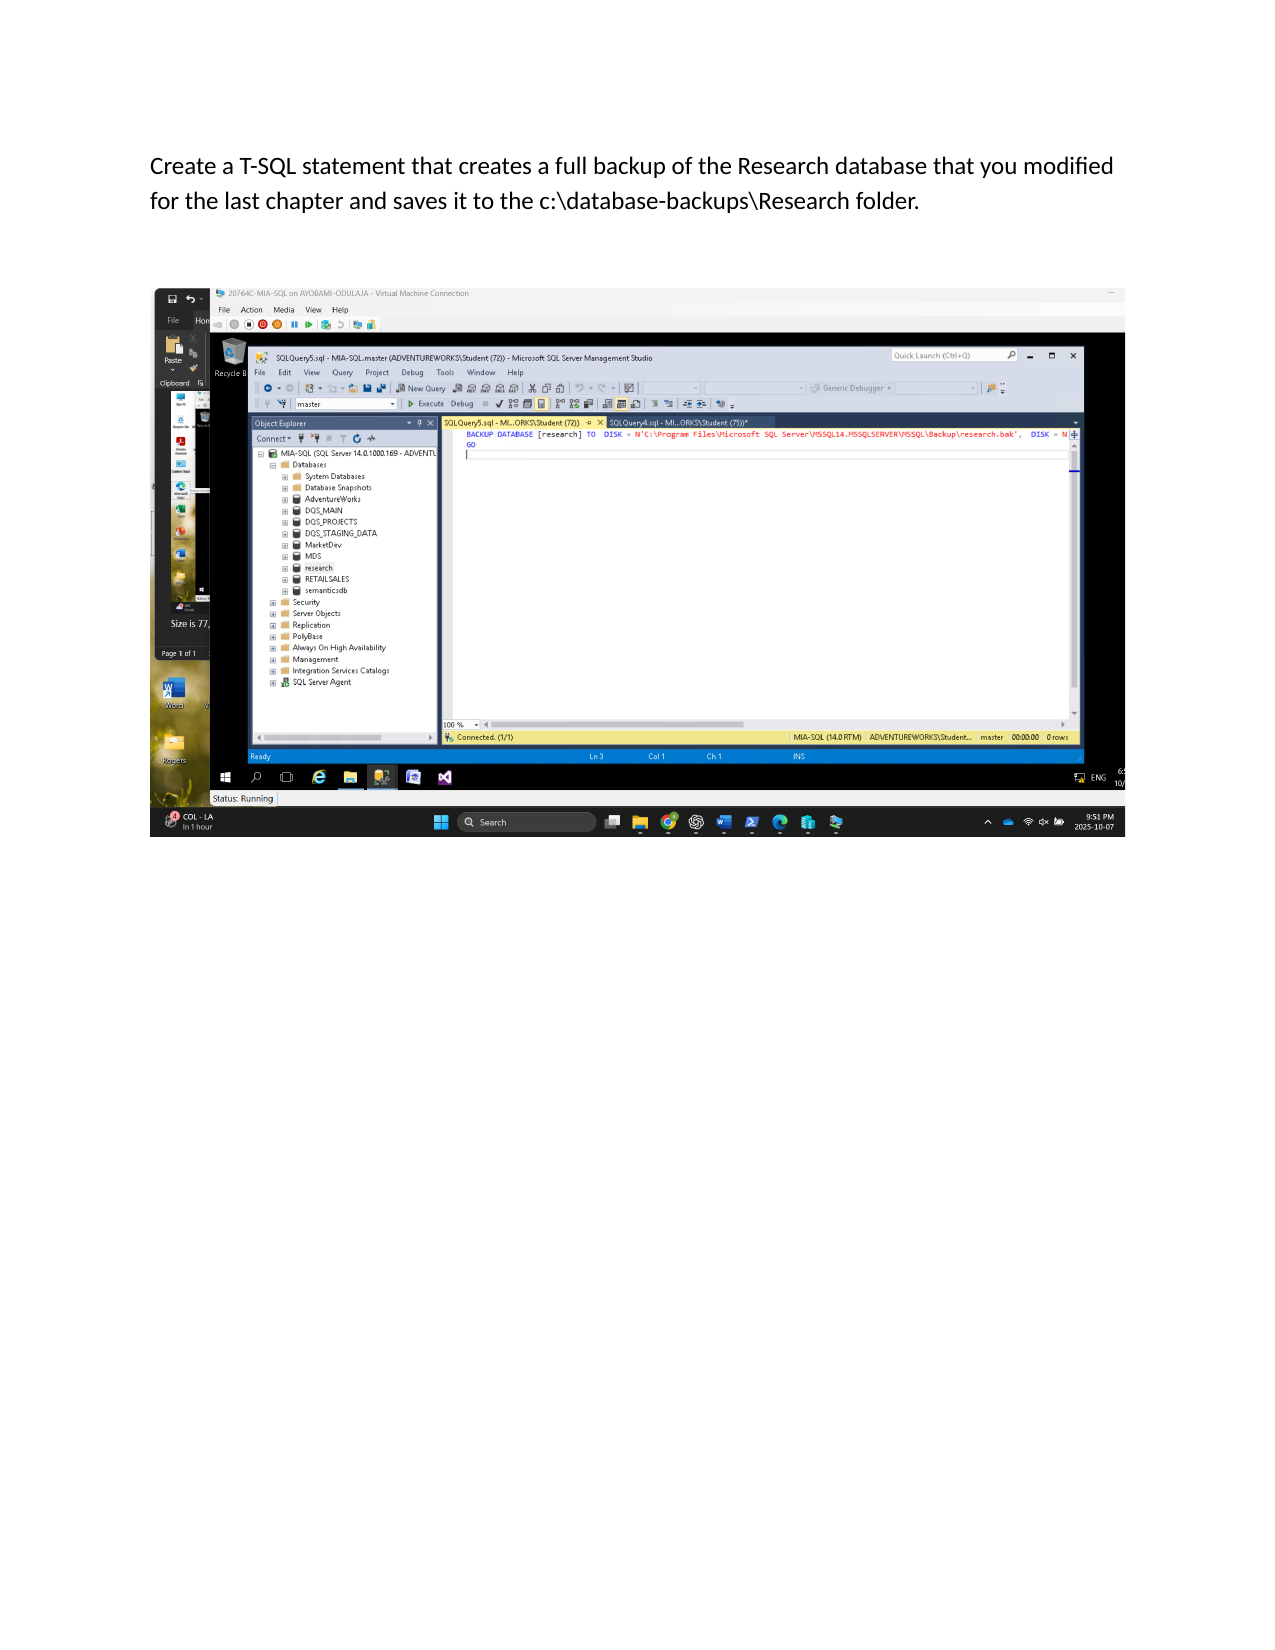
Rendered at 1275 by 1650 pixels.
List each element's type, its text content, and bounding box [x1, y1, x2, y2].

picture [150, 288, 1125, 837]
text Create a T-SQL statement that creates a full backup of the Research database that you modified for the last chapter and saves it to the c:\database-backups\Research folder. [150, 150, 1125, 216]
